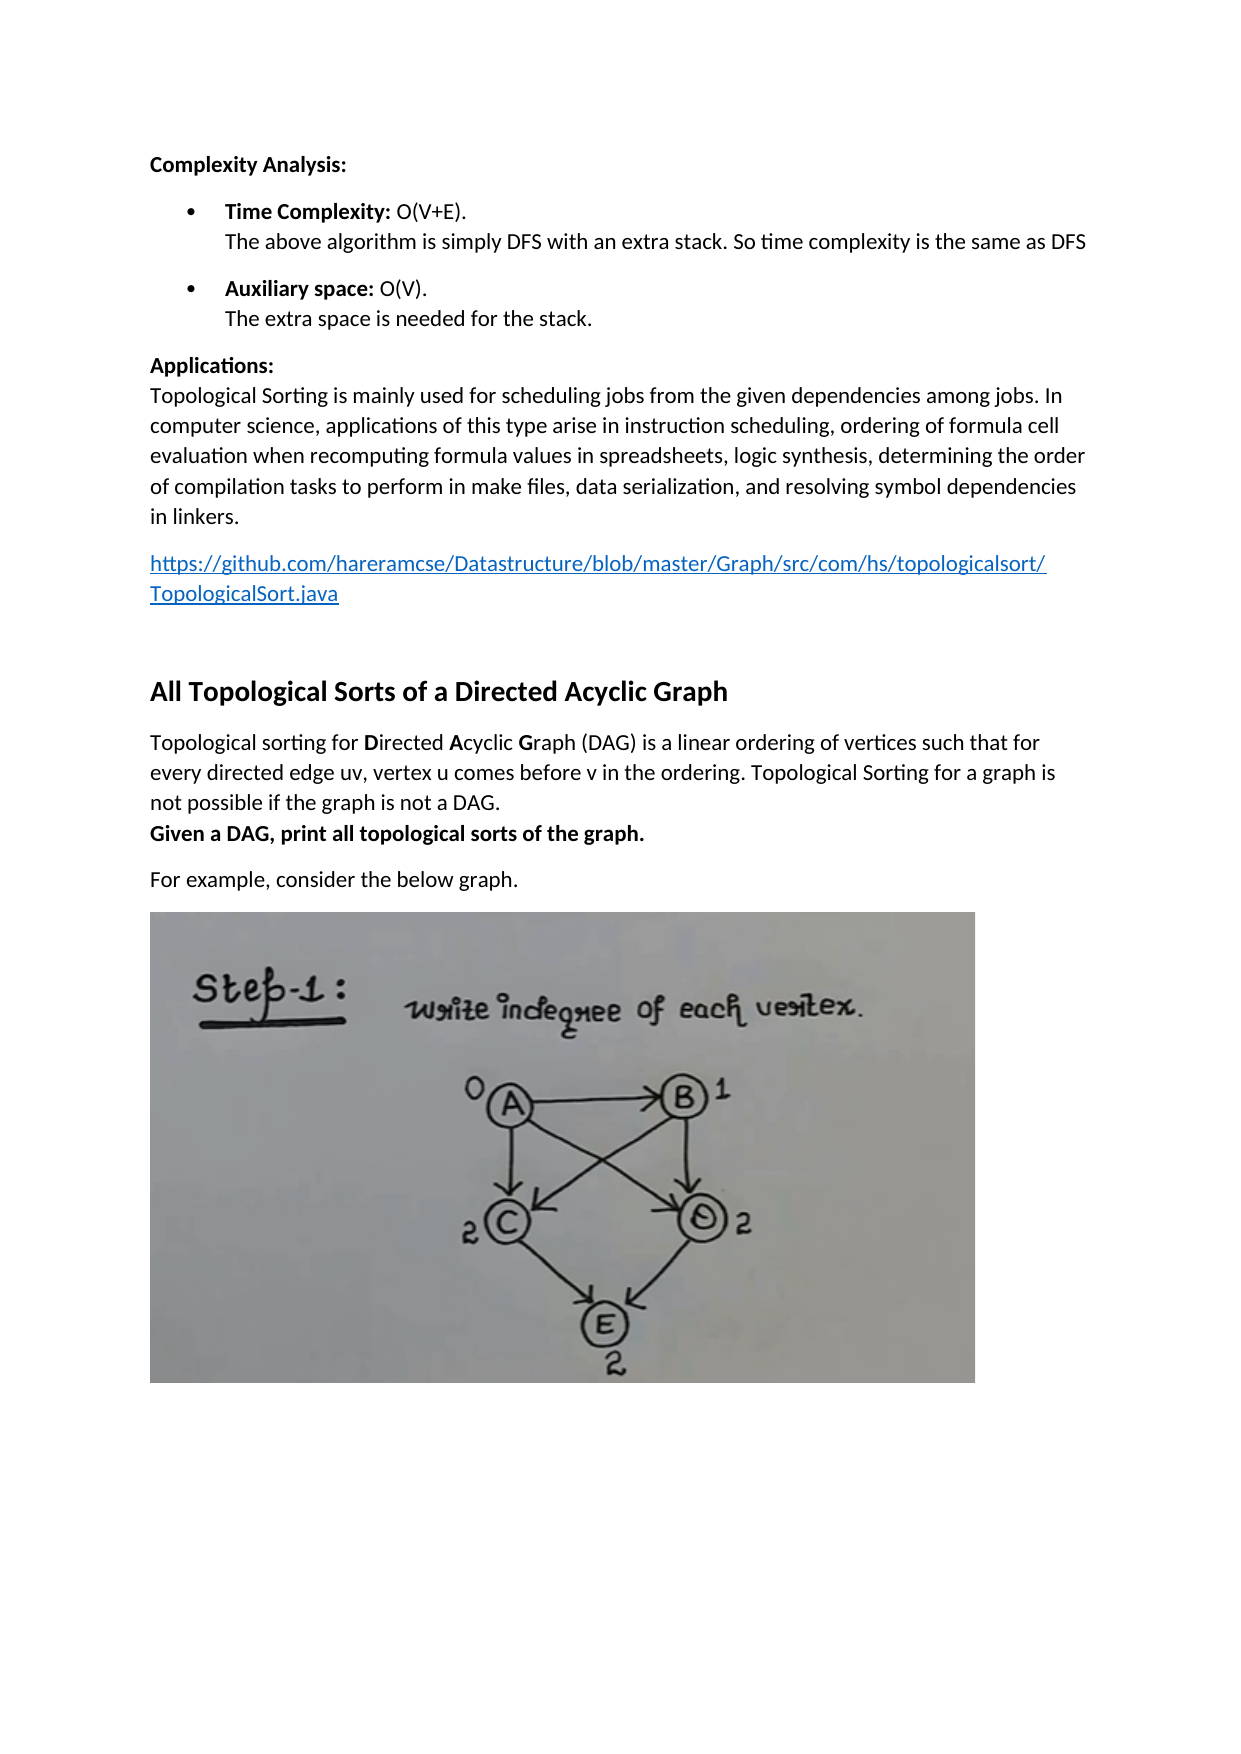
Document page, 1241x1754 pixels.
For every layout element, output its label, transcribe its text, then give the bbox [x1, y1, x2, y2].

text https://github.com/hareramcse/Datastructure/blob/master/Graph/src/com/hs/topologicalsort/TopologicalSort.java [150, 549, 1090, 607]
list Time Complexity: O(V+E). The above algorithm is simply DFS with an extra stack. So time complexity is the same as DFS [187, 197, 1090, 255]
text Complexity Analysis: [150, 150, 1090, 178]
list Auxiliary space: O(V). The extra space is needed for the stack. [187, 274, 1090, 332]
text All Topological Sorts of a Directed Acyclic Graph [150, 673, 1090, 708]
text For example, consider the below graph. [150, 866, 1090, 893]
text Topological sorting for Directed Acyclic Graph (DAG) is a linear ordering of vertices such that for every directed edge uv, vertex u comes before v in the ordering. Topological Sorting for a graph is not possible if the graph is not a DAG. Given a DAG, print all topological sorts of the graph. [150, 728, 1090, 847]
picture [150, 912, 976, 1383]
